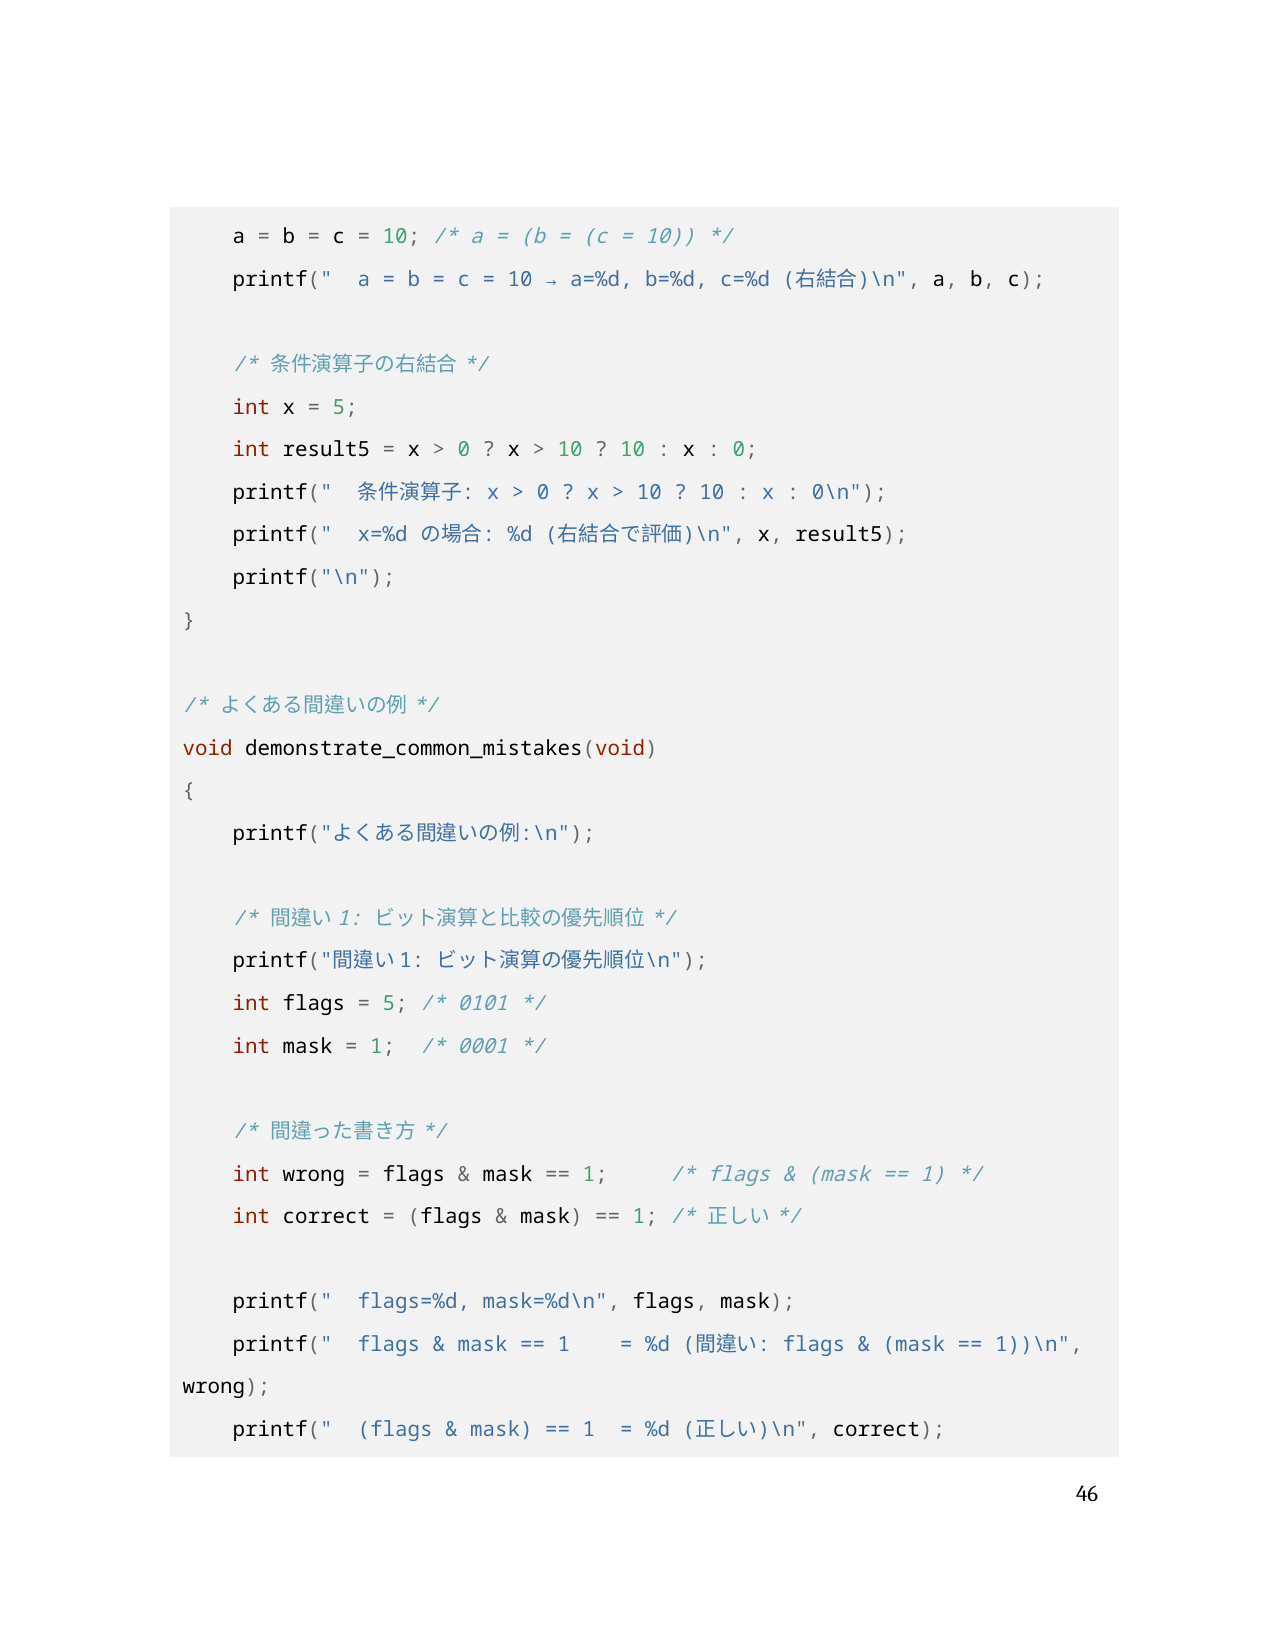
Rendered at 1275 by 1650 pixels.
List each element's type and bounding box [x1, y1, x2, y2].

text [183, 219, 1106, 1445]
